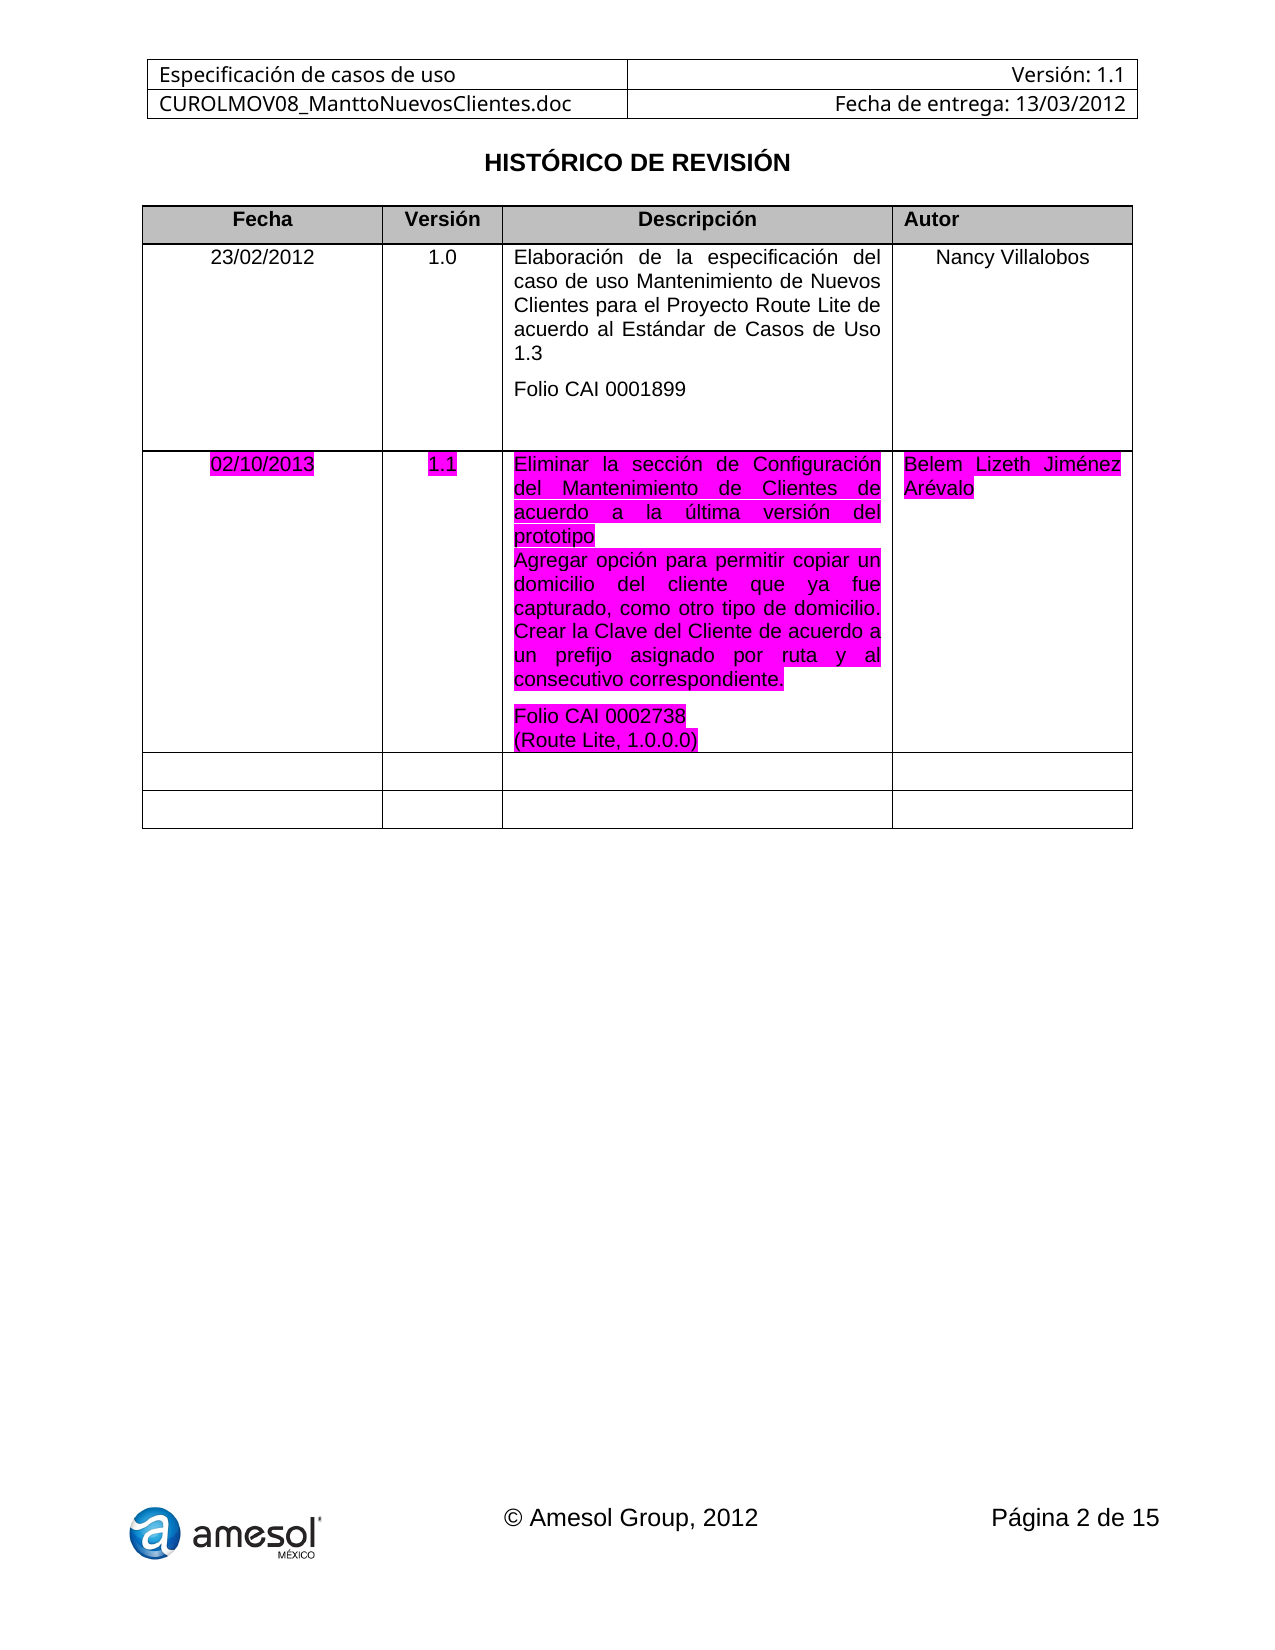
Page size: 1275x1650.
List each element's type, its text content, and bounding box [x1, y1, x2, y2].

table_cell [143, 753, 382, 790]
table_cell 02/10/2013 [143, 452, 382, 752]
table_cell [503, 791, 892, 828]
table_header Autor [893, 207, 1132, 243]
table_cell 1.1 [383, 452, 502, 752]
table_header Descripción [503, 207, 892, 243]
table_cell 1.0 [383, 245, 502, 450]
table_cell [383, 753, 502, 790]
table_cell [143, 791, 382, 828]
table_cell Nancy Villalobos [893, 245, 1132, 450]
table_cell [893, 791, 1132, 828]
text HISTÓRICO DE REVISIÓN [118, 148, 1157, 177]
table_header Versión [383, 207, 502, 243]
picture [118, 1502, 322, 1563]
table_cell Eliminar la sección de Configuración del Mantenimiento de Clientes de acuerdo a la última versión del prototipo Agregar opción para permitir copiar un domicilio del cliente que ya fue capturado, como otro tipo de domicilio. Crear la Clave del Cliente de acuerdo a un prefijo asignado por ruta y al consecutivo correspondiente. Folio CAI 0002738 (Route Lite, 1.0.0.0) [503, 452, 892, 752]
table_cell [893, 753, 1132, 790]
table_header Fecha [143, 207, 382, 243]
table_cell [503, 753, 892, 790]
table_cell 23/02/2012 [143, 245, 382, 450]
table_cell [383, 791, 502, 828]
table_cell Elaboración de la especificación del caso de uso Mantenimiento de Nuevos Clientes para el Proyecto Route Lite de acuerdo al Estándar de Casos de Uso 1.3 Folio CAI 0001899 [503, 245, 892, 450]
table_cell Belem Lizeth Jiménez Arévalo [893, 452, 1132, 752]
